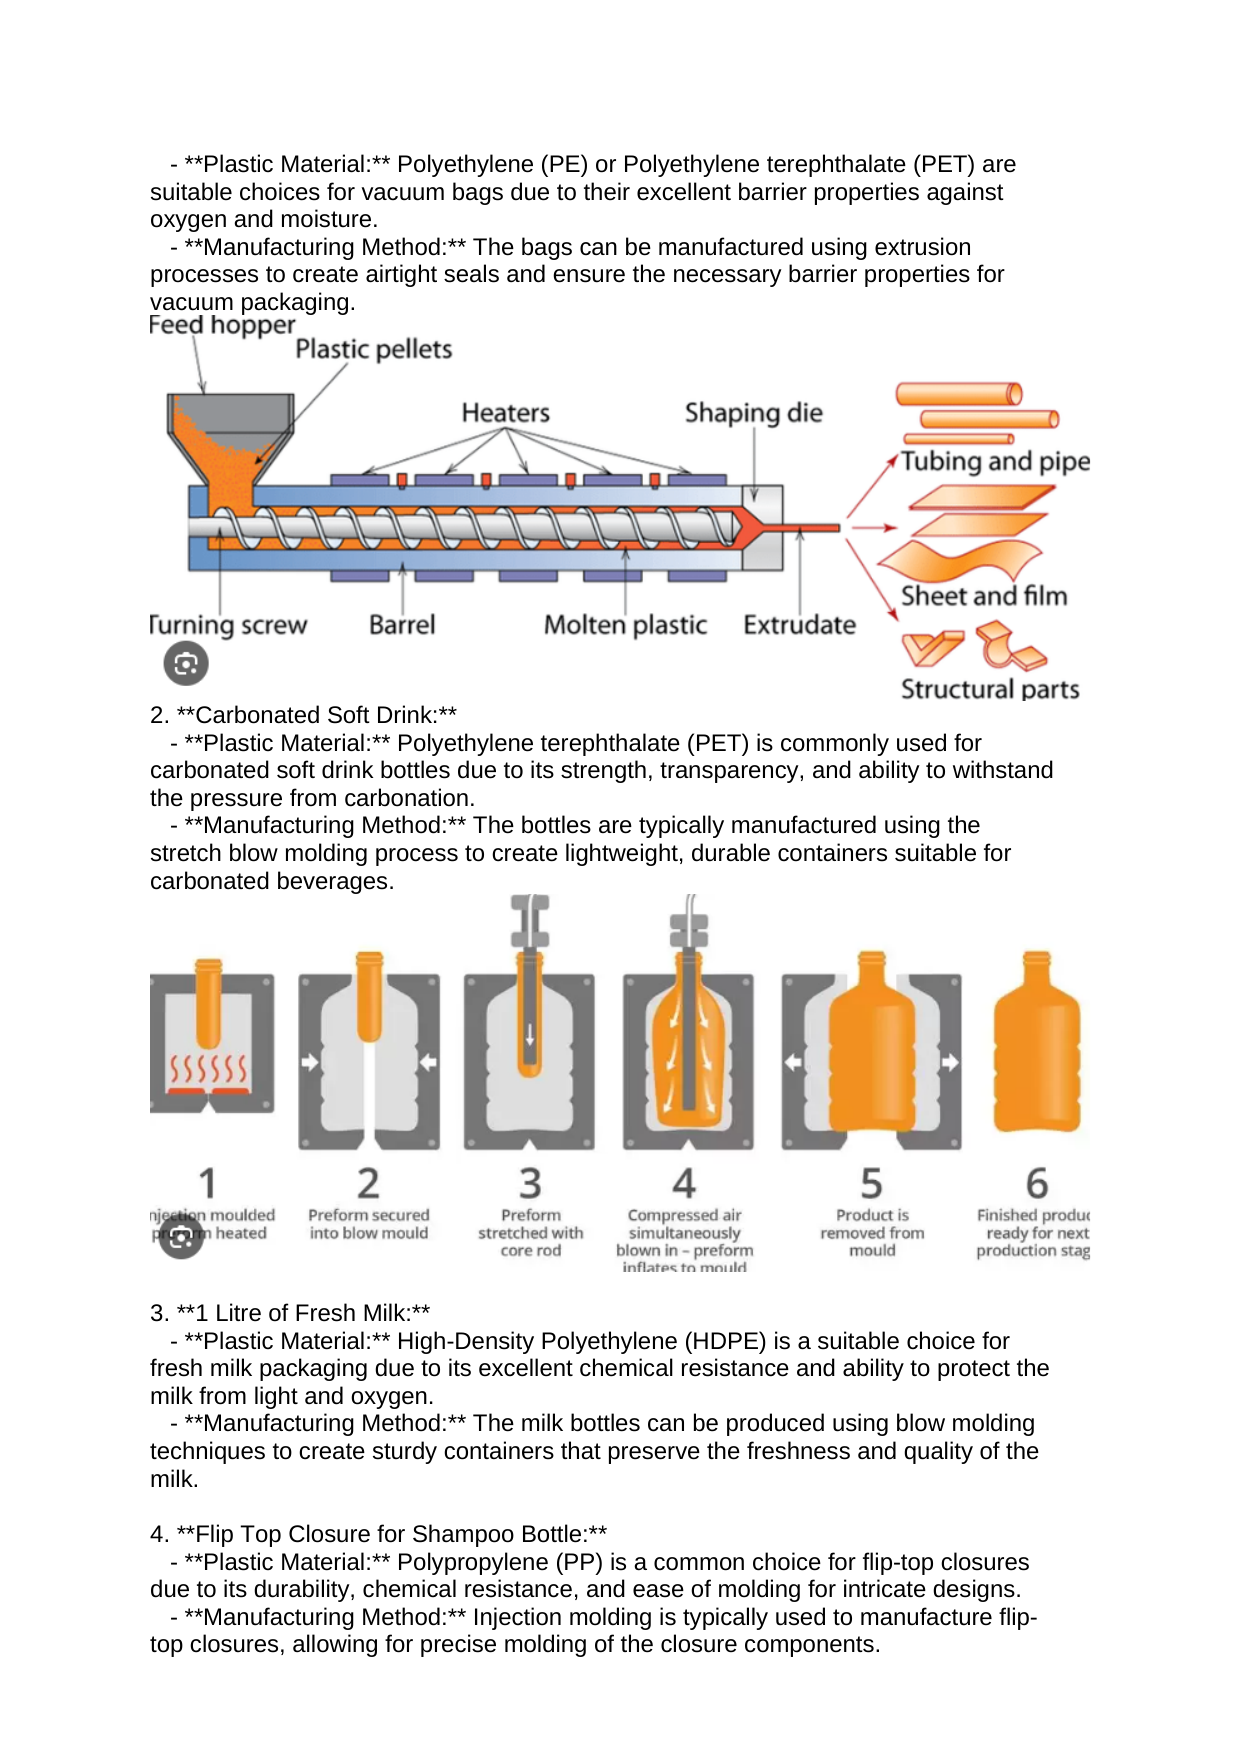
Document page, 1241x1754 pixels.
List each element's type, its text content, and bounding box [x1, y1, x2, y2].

text 4. **Flip Top Closure for Shampoo Bottle:** [150, 1520, 1058, 1547]
text - **Manufacturing Method:** Injection molding is typically used to manufacture flip-top closures, allowing for precise molding of the closure components. [150, 1603, 1058, 1658]
text - **Plastic Material:** Polyethylene terephthalate (PET) is commonly used for carbonated soft drink bottles due to its strength, transparency, and ability to withstand the pressure from carbonation. [150, 729, 1058, 811]
text - **Plastic Material:** Polyethylene (PE) or Polyethylene terephthalate (PET) are suitable choices for vacuum bags due to their excellent barrier properties against oxygen and moisture. [150, 150, 1058, 233]
text 3. **1 Litre of Fresh Milk:** [150, 1299, 1058, 1327]
text - **Plastic Material:** Polypropylene (PP) is a common choice for flip-top closures due to its durability, chemical resistance, and ease of molding for intricate designs. [150, 1547, 1058, 1603]
text - **Manufacturing Method:** The bags can be manufactured using extrusion processes to create airtight seals and ensure the necessary barrier properties for vacuum packaging. [150, 233, 1058, 315]
text - **Plastic Material:** High-Density Polyethylene (HDPE) is a suitable choice for fresh milk packaging due to its excellent chemical resistance and ability to protect the milk from light and oxygen. [150, 1327, 1058, 1409]
text 2. **Carbonated Soft Drink:** [150, 701, 1058, 729]
picture [150, 894, 1091, 1272]
picture [150, 315, 1091, 701]
text - **Manufacturing Method:** The bottles are typically manufactured using the stretch blow molding process to create lightweight, durable containers suitable for carbonated beverages. [150, 811, 1058, 894]
text - **Manufacturing Method:** The milk bottles can be produced using blow molding techniques to create sturdy containers that preserve the freshness and quality of the milk. [150, 1409, 1058, 1492]
